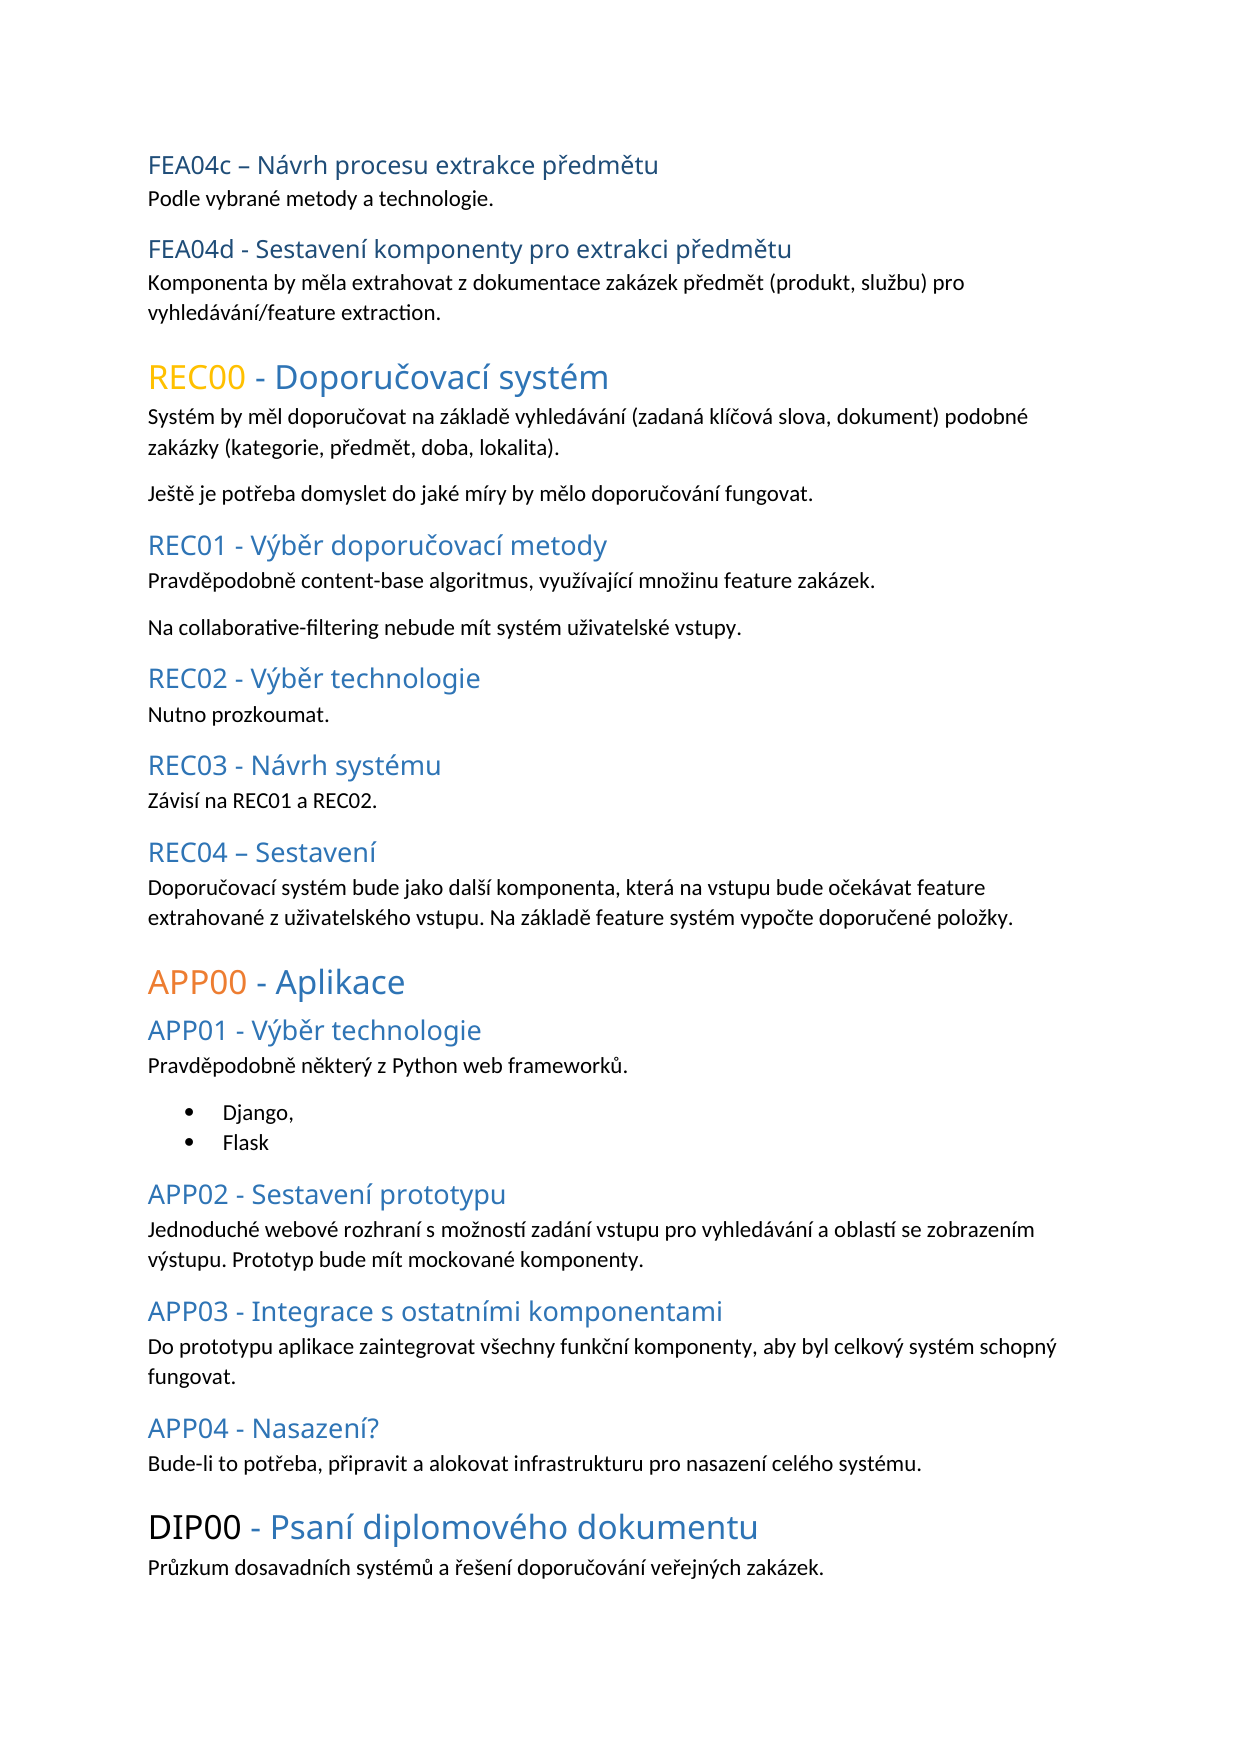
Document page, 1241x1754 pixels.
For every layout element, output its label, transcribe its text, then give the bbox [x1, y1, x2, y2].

text Komponenta by měla extrahovat z dokumentace zakázek předmět (produkt, službu) pro vyhledávání/feature extraction. [148, 268, 1093, 326]
subtitle APP04 - Nasazení? [148, 1409, 1093, 1446]
text Podle vybrané metody a technologie. [148, 184, 1093, 212]
text Nutno prozkoumat. [148, 700, 1093, 728]
subtitle REC00 - Doporučovací systém [148, 353, 1093, 399]
subtitle FEA04d - Sestavení komponenty pro extrakci předmětu [148, 231, 1093, 265]
text Systém by měl doporučovat na základě vyhledávání (zadaná klíčová slova, dokument) podobné zakázky (kategorie, předmět, doba, lokalita). [148, 402, 1093, 461]
subtitle REC03 - Návrh systému [148, 747, 1093, 783]
text Jednoduché webové rozhraní s možností zadání vstupu pro vyhledávání a oblastí se zobrazením výstupu. Prototyp bude mít mockované komponenty. [148, 1215, 1093, 1273]
subtitle APP01 - Výběr technologie [148, 1012, 1093, 1048]
text Pravděpodobně některý z Python web frameworků. [148, 1051, 1093, 1079]
subtitle APP03 - Integrace s ostatními komponentami [148, 1292, 1093, 1329]
text Pravděpodobně content-base algoritmus, využívající množinu feature zakázek. [148, 566, 1093, 594]
subtitle APP00 - Aplikace [148, 958, 1093, 1004]
subtitle REC02 - Výběr technologie [148, 660, 1093, 697]
text Do prototypu aplikace zaintegrovat všechny funkční komponenty, aby byl celkový systém schopný fungovat. [148, 1332, 1093, 1390]
subtitle REC01 - Výběr doporučovací metody [148, 526, 1093, 563]
subtitle FEA04c – Návrh procesu extrakce předmětu [148, 148, 1093, 182]
text Bude-li to potřeba, připravit a alokovat infrastrukturu pro nasazení celého systému. [148, 1449, 1093, 1477]
list Flask [185, 1128, 1093, 1156]
list Django, [185, 1098, 1093, 1126]
text Závisí na REC01 a REC02. [148, 786, 1093, 814]
subtitle DIP00 - Psaní diplomového dokumentu [148, 1504, 1093, 1549]
text Doporučovací systém bude jako další komponenta, která na vstupu bude očekávat feature extrahované z uživatelského vstupu. Na základě feature systém vypočte doporučené položky. [148, 873, 1093, 931]
text Ještě je potřeba domyslet do jaké míry by mělo doporučování fungovat. [148, 479, 1093, 507]
subtitle REC04 – Sestavení [148, 833, 1093, 870]
text Na collaborative-filtering nebude mít systém uživatelské vstupy. [148, 613, 1093, 641]
text Průzkum dosavadních systémů a řešení doporučování veřejných zakázek. [148, 1553, 1093, 1581]
subtitle APP02 - Sestavení prototypu [148, 1175, 1093, 1212]
